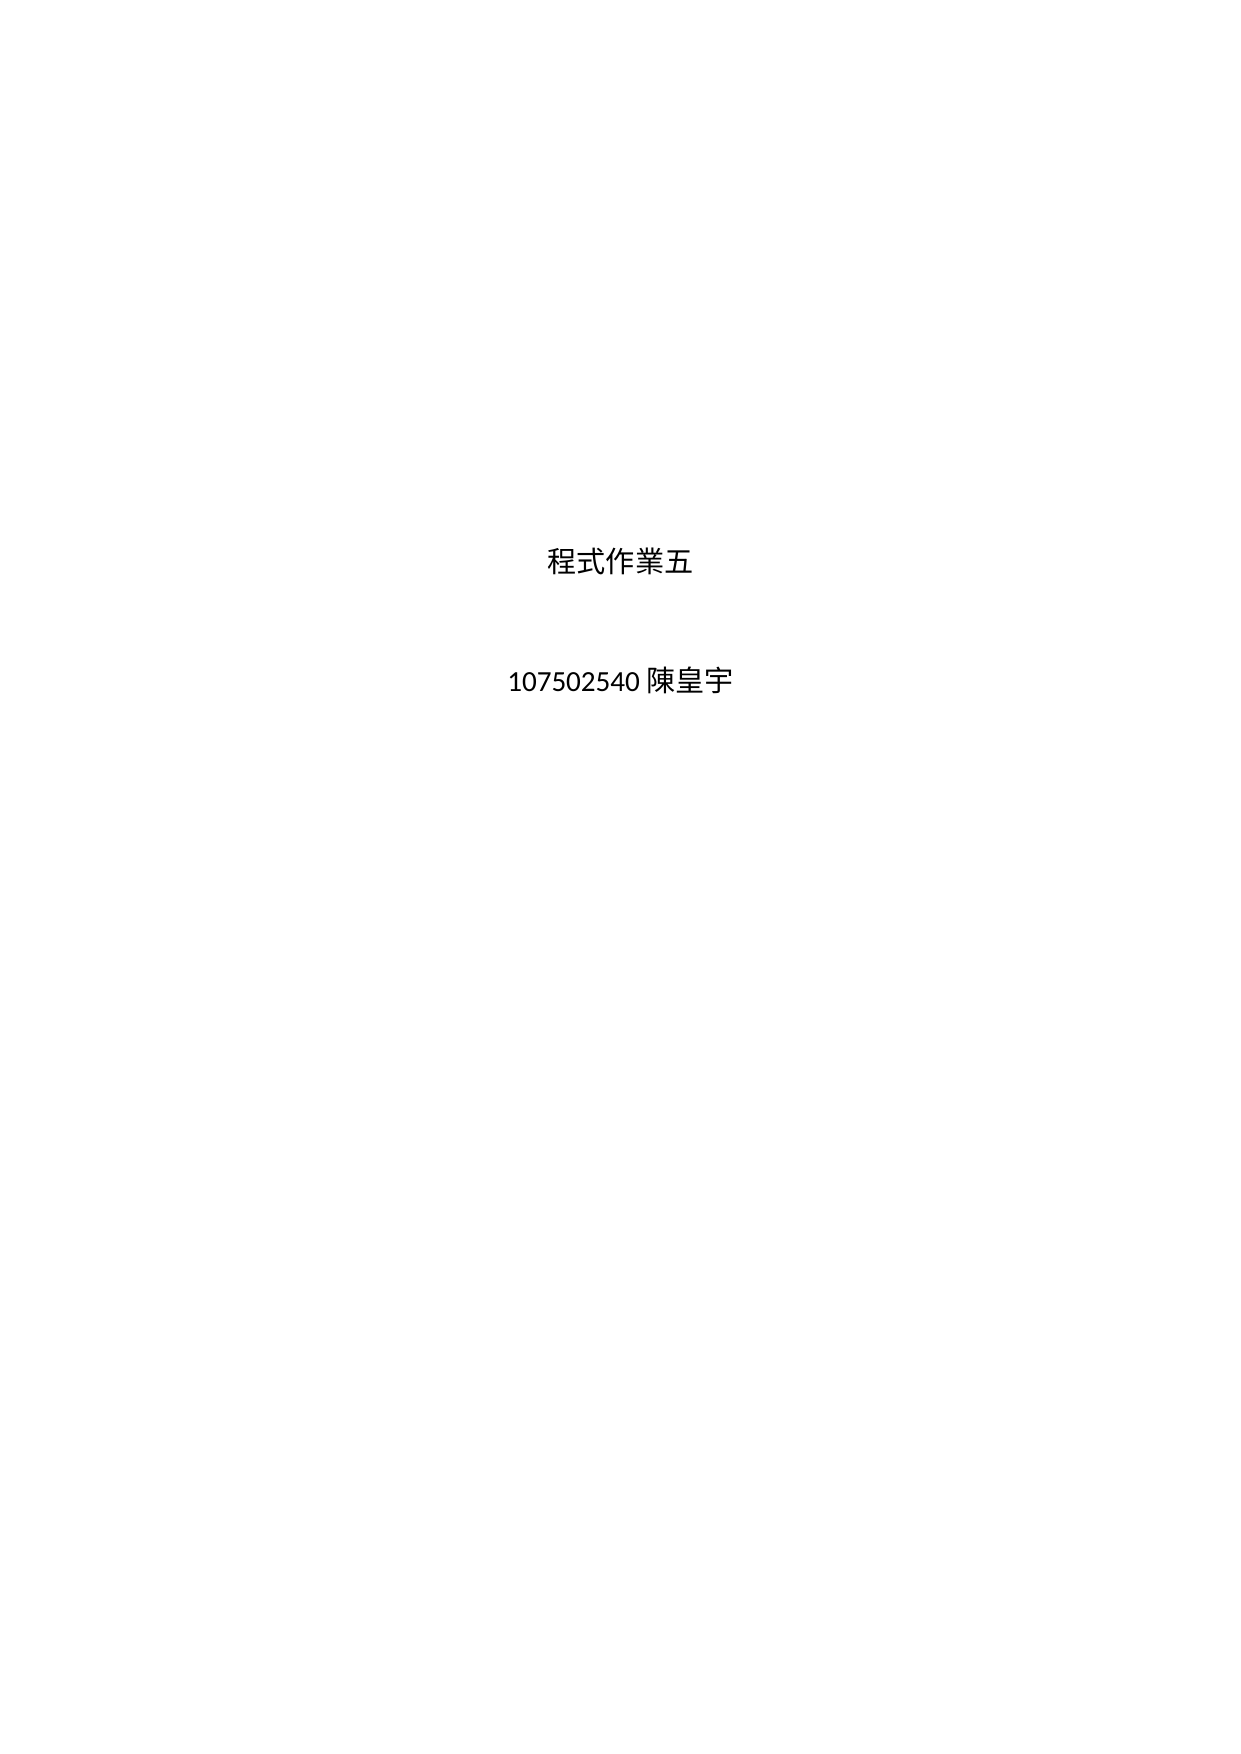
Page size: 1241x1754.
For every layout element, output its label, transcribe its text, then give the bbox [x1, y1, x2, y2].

text 107502540陳皇宇 [75, 639, 1165, 718]
text 程式作業五 [75, 520, 1165, 599]
